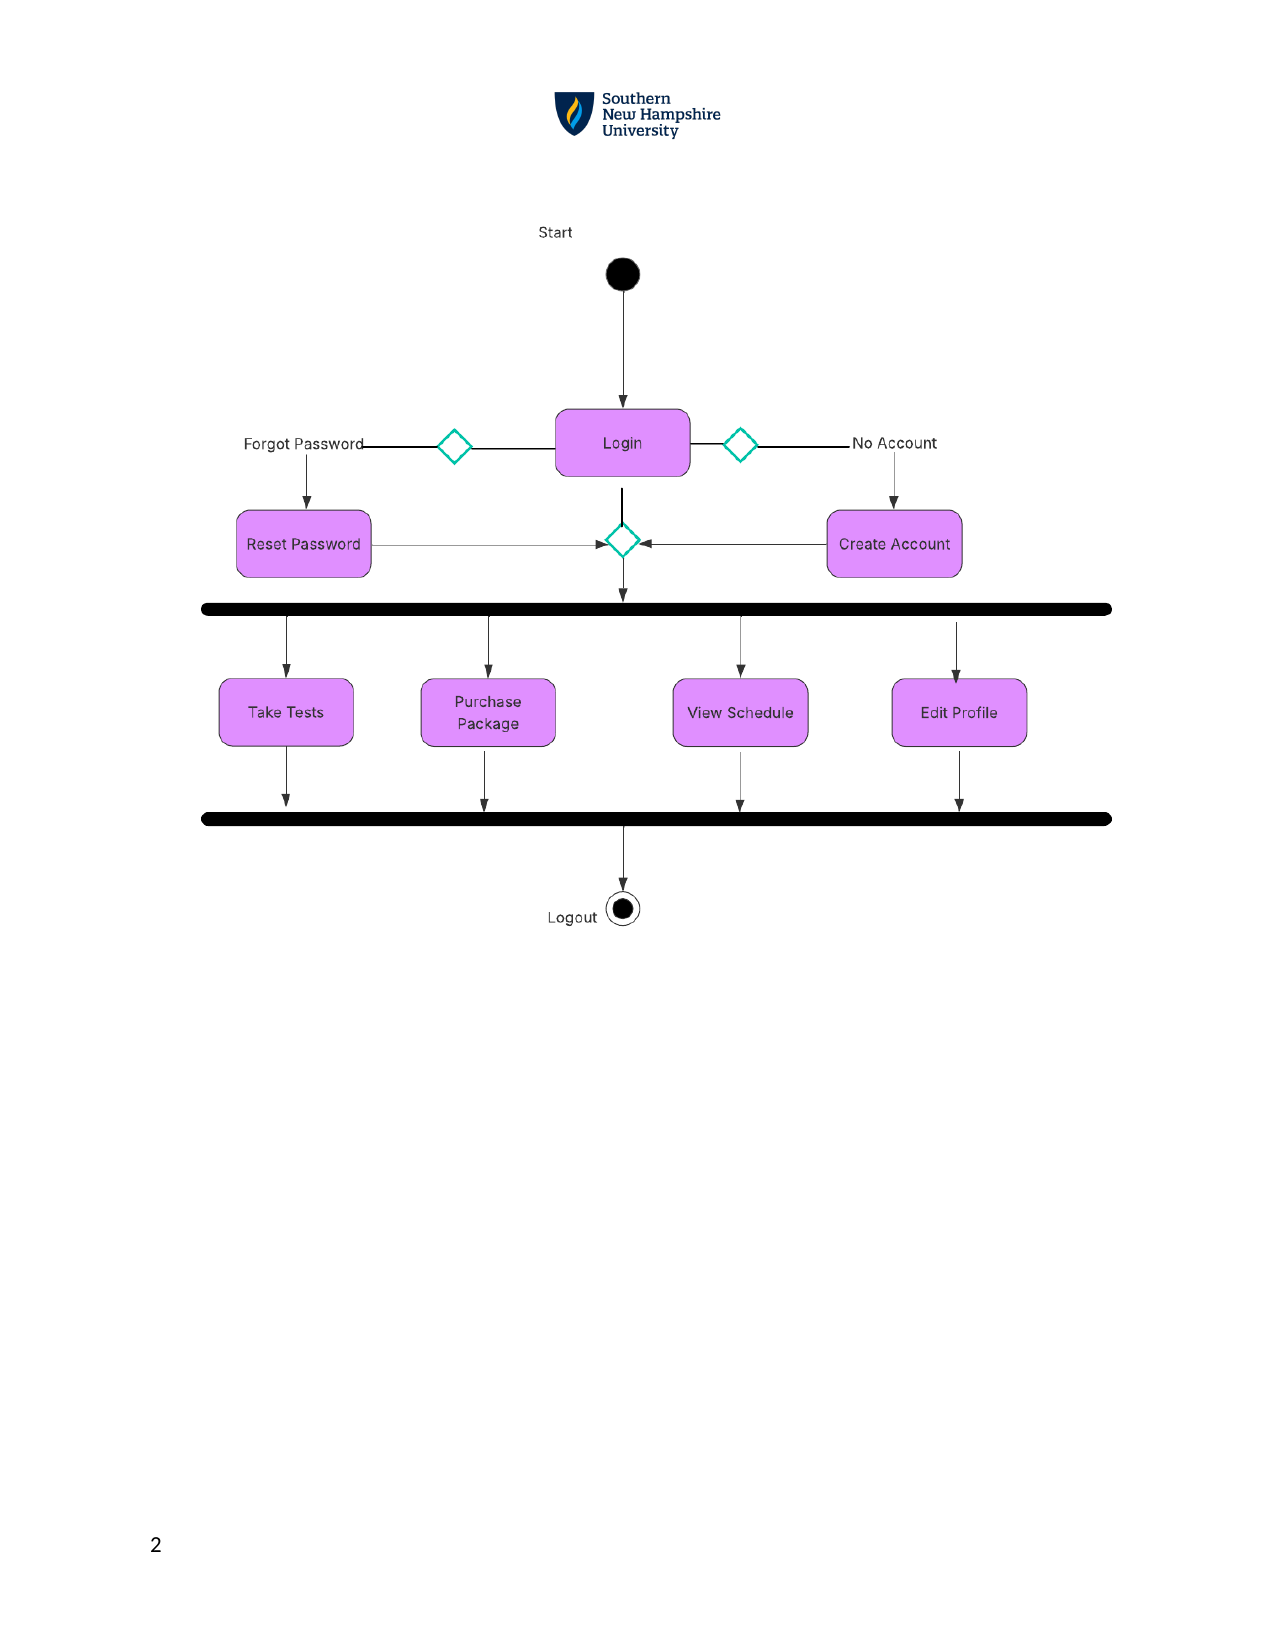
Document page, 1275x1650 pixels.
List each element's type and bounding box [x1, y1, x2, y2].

picture [546, 75, 729, 154]
